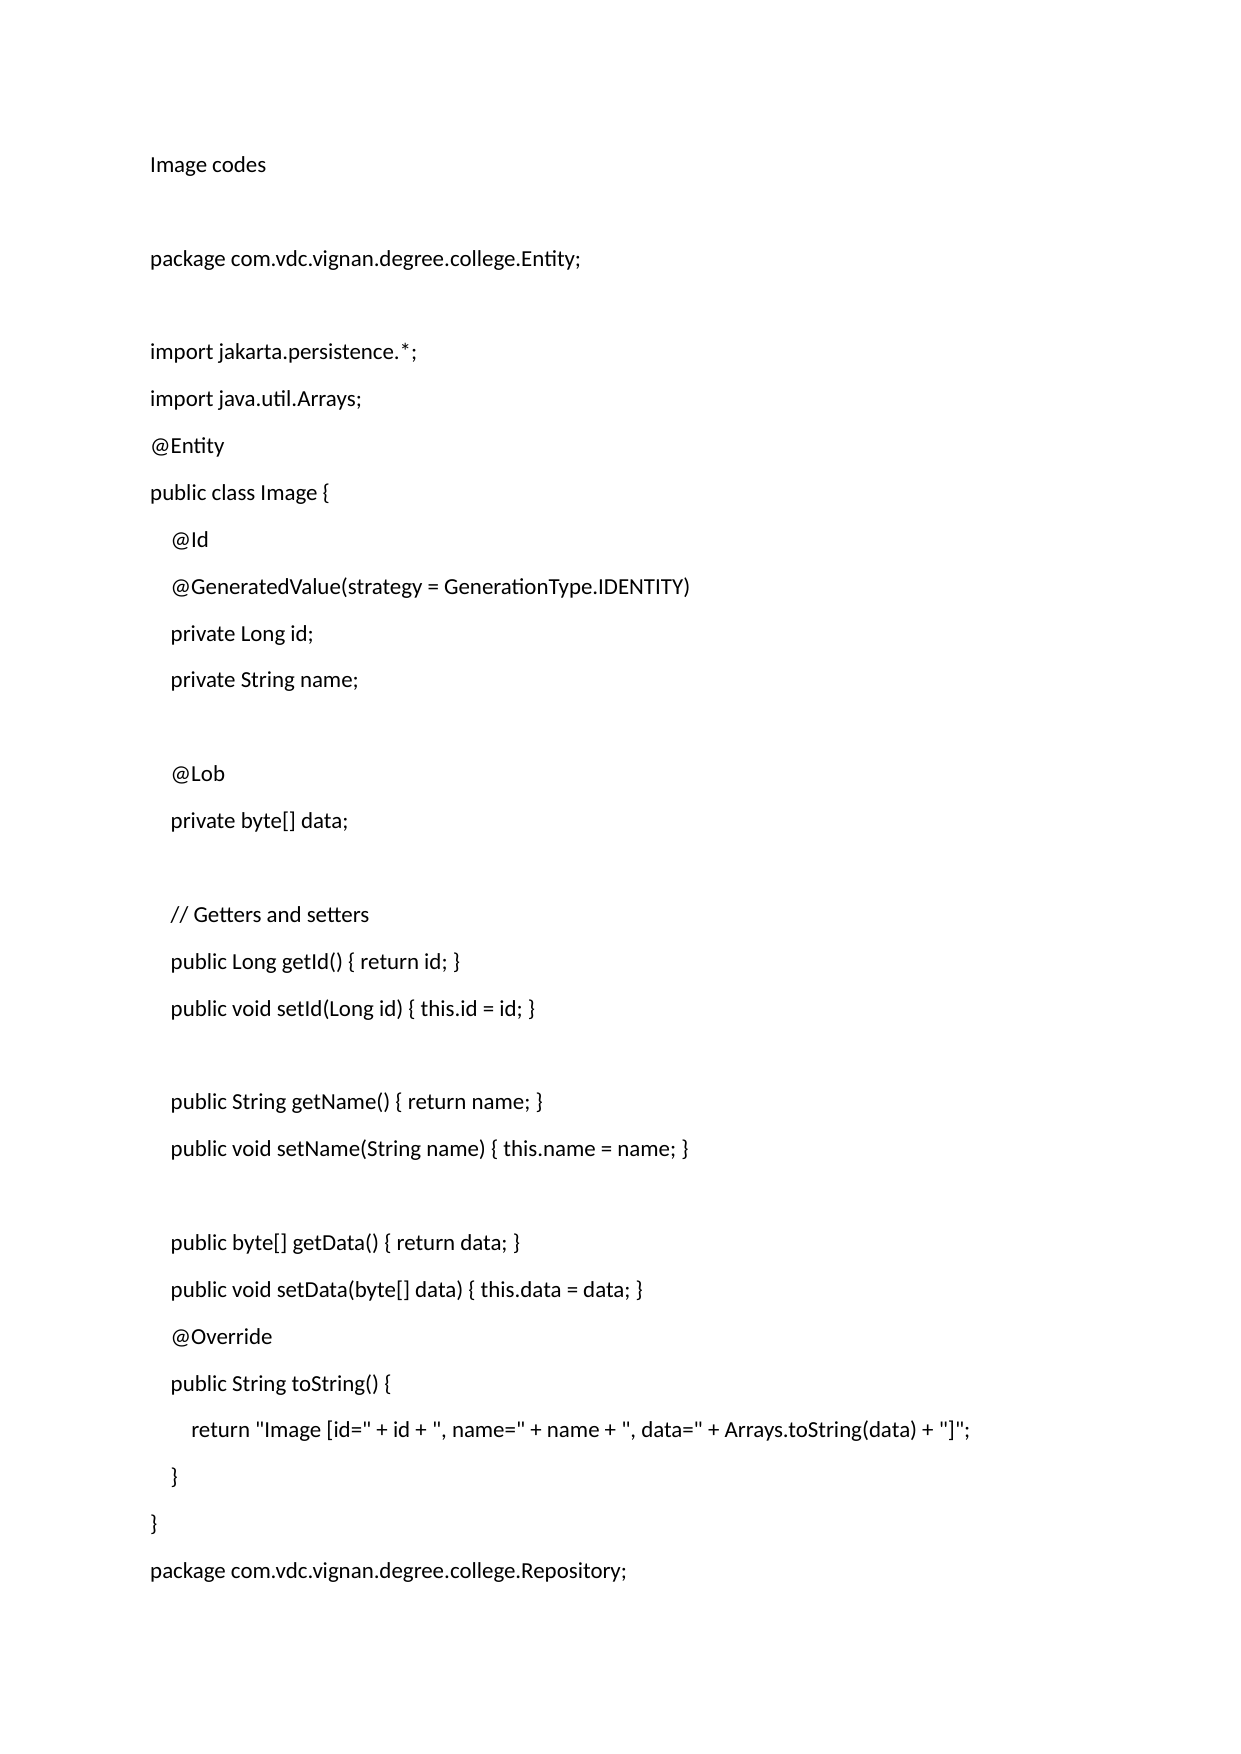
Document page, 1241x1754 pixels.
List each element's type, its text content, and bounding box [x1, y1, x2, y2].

text @Entity [150, 431, 1090, 459]
text public void setData(byte[] data) { this.data = data; } [150, 1275, 1090, 1303]
text @GeneratedValue(strategy = GenerationType.IDENTITY) [150, 572, 1090, 600]
text package com.vdc.vignan.degree.college.Entity; [150, 244, 1090, 272]
text @Lob [150, 759, 1090, 787]
text public class Image { [150, 478, 1090, 506]
text public String toString() { [150, 1369, 1090, 1397]
text private String name; [150, 666, 1090, 694]
text private byte[] data; [150, 806, 1090, 834]
text return "Image [id=" + id + ", name=" + name + ", data=" + Arrays.toString(data) + "]"; [150, 1416, 1090, 1444]
text public Long getId() { return id; } [150, 947, 1090, 975]
text import jakarta.persistence.*; [150, 337, 1090, 366]
text } [150, 1462, 1090, 1491]
text @Id [150, 525, 1090, 553]
text // Getters and setters [150, 900, 1090, 928]
text package com.vdc.vignan.degree.college.Repository; [150, 1556, 1090, 1584]
text import java.util.Arrays; [150, 384, 1090, 412]
text public void setId(Long id) { this.id = id; } [150, 994, 1090, 1022]
text public void setName(String name) { this.name = name; } [150, 1134, 1090, 1162]
text private Long id; [150, 619, 1090, 647]
text @Override [150, 1322, 1090, 1350]
text public byte[] getData() { return data; } [150, 1228, 1090, 1256]
text } [150, 1509, 1090, 1537]
text public String getName() { return name; } [150, 1087, 1090, 1116]
text Image codes [150, 150, 1090, 178]
